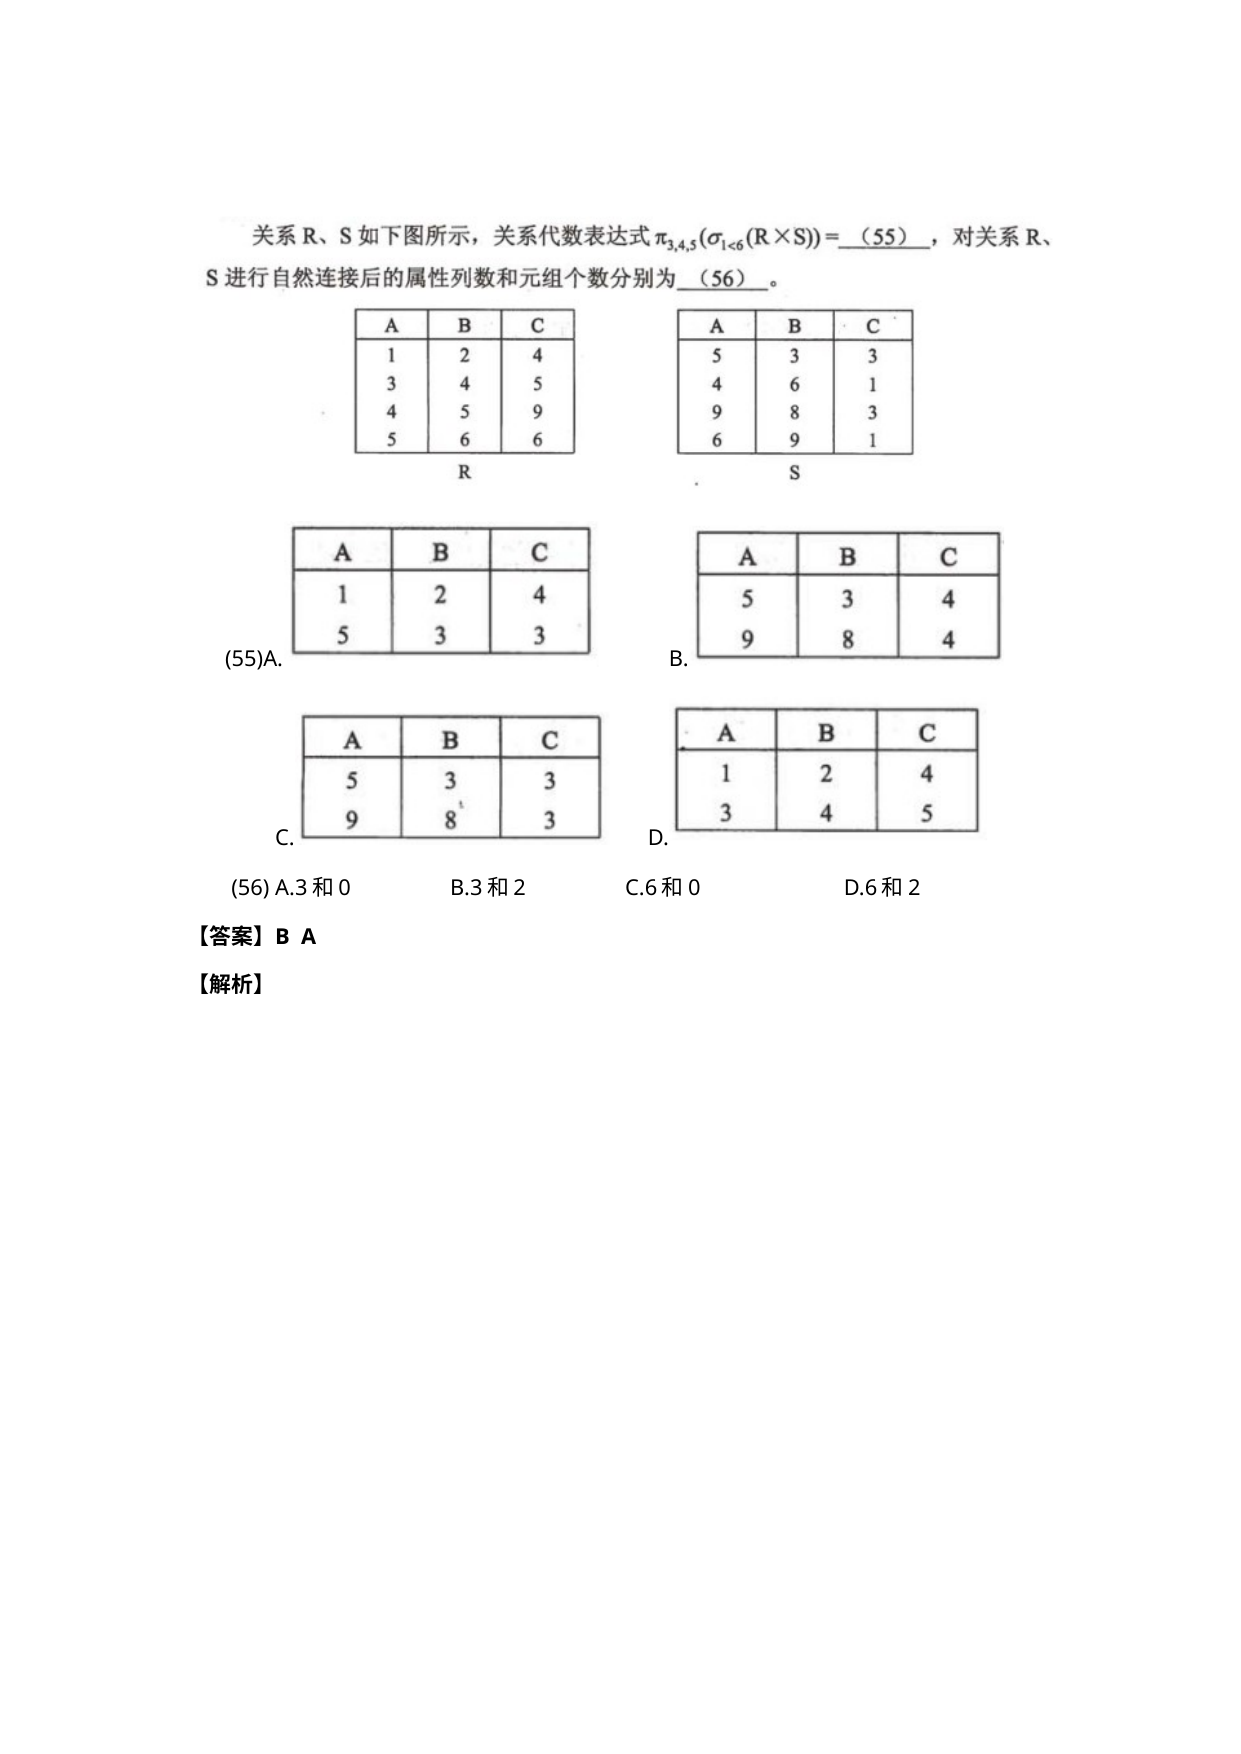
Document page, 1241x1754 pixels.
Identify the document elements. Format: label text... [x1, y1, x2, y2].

text (56) A.3和0 B.3和2 C.6和0 D.6和2 [187, 870, 1053, 902]
picture [187, 209, 1053, 495]
picture [283, 521, 599, 667]
text 【解析】 [187, 967, 1053, 999]
picture [668, 696, 988, 845]
text 【答案】B A [187, 918, 1053, 951]
picture [688, 520, 1005, 667]
picture [294, 706, 611, 845]
